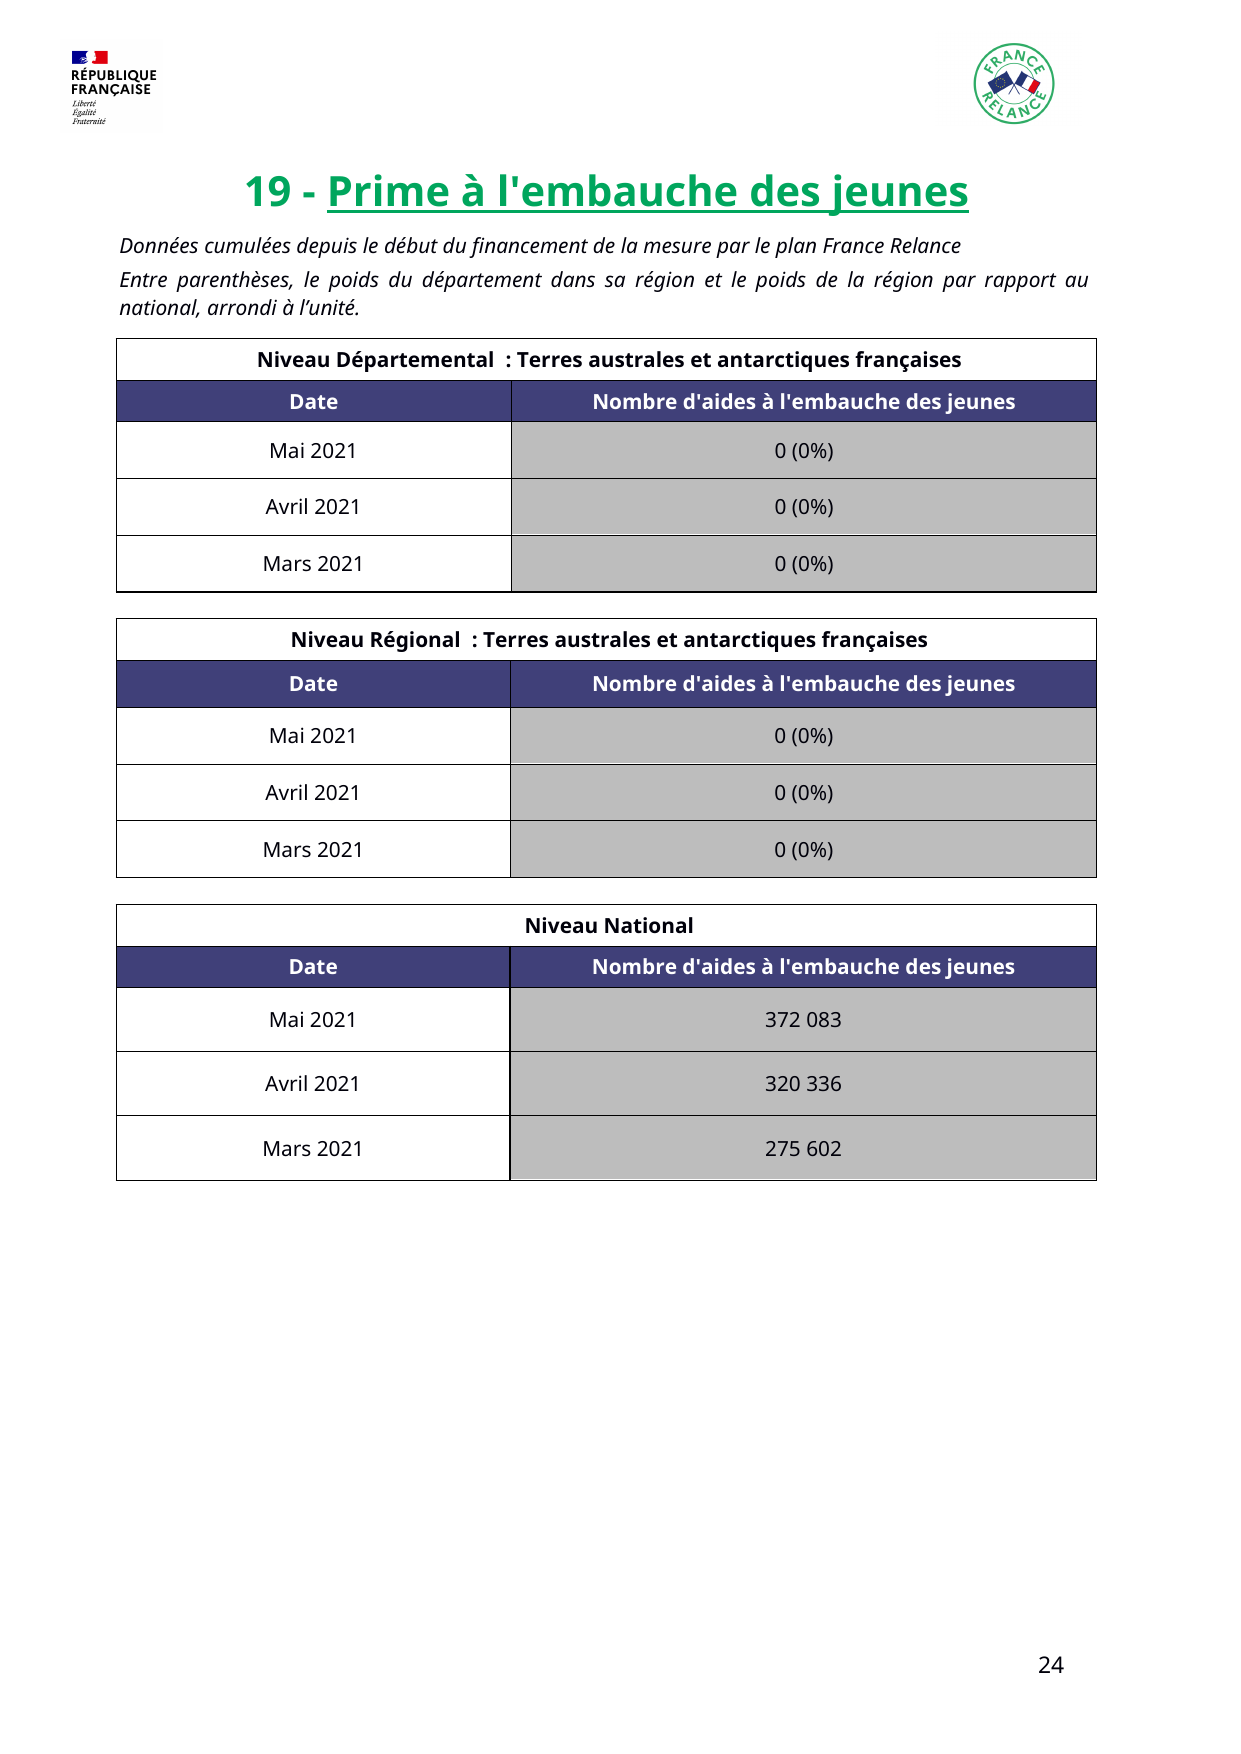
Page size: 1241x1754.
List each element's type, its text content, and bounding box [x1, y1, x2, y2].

table_cell 0 (0%) [511, 765, 1096, 820]
table_cell Mars 2021 [117, 821, 510, 877]
table_cell Nombre d'aides à l'embauche des jeunes [512, 381, 1096, 421]
table_cell Mai 2021 [117, 708, 510, 763]
text Données cumulées depuis le début du financement de la mesure par le plan France Relance [119, 231, 1094, 260]
table_cell 0 (0%) [511, 708, 1096, 763]
table_cell 320 336 [511, 1052, 1096, 1115]
picture [60, 39, 164, 133]
table_cell Mars 2021 [117, 536, 511, 591]
table_cell 275 602 [511, 1116, 1096, 1179]
picture [935, 31, 1083, 126]
table_cell Date [117, 947, 509, 987]
table_header Niveau Départemental : Terres australes et antarctiques françaises [117, 339, 1096, 380]
table_cell Avril 2021 [117, 479, 511, 534]
table_header Niveau National [117, 905, 1096, 946]
table_cell 0 (0%) [512, 536, 1096, 591]
table_cell Nombre d'aides à l'embauche des jeunes [511, 947, 1096, 987]
table_cell Avril 2021 [117, 1052, 509, 1115]
subtitle 19 - Prime à l'embauche des jeunes [119, 162, 1094, 219]
text Entre parenthèses, le poids du département dans sa région et le poids de la région par rapport au national, arrondi à l’unité. [119, 265, 1094, 322]
table_header Niveau Régional : Terres australes et antarctiques françaises [117, 619, 1096, 660]
table_cell Date [117, 381, 511, 421]
table_cell Nombre d'aides à l'embauche des jeunes [511, 661, 1096, 707]
table_cell Mai 2021 [117, 422, 511, 478]
table_cell 0 (0%) [512, 422, 1096, 478]
table_cell Mars 2021 [117, 1116, 509, 1179]
table_cell 0 (0%) [512, 479, 1096, 534]
table_cell Date [117, 661, 510, 707]
table_cell Mai 2021 [117, 988, 509, 1051]
table_cell 372 083 [511, 988, 1096, 1051]
table_cell Avril 2021 [117, 765, 510, 820]
table_cell 0 (0%) [511, 821, 1096, 877]
